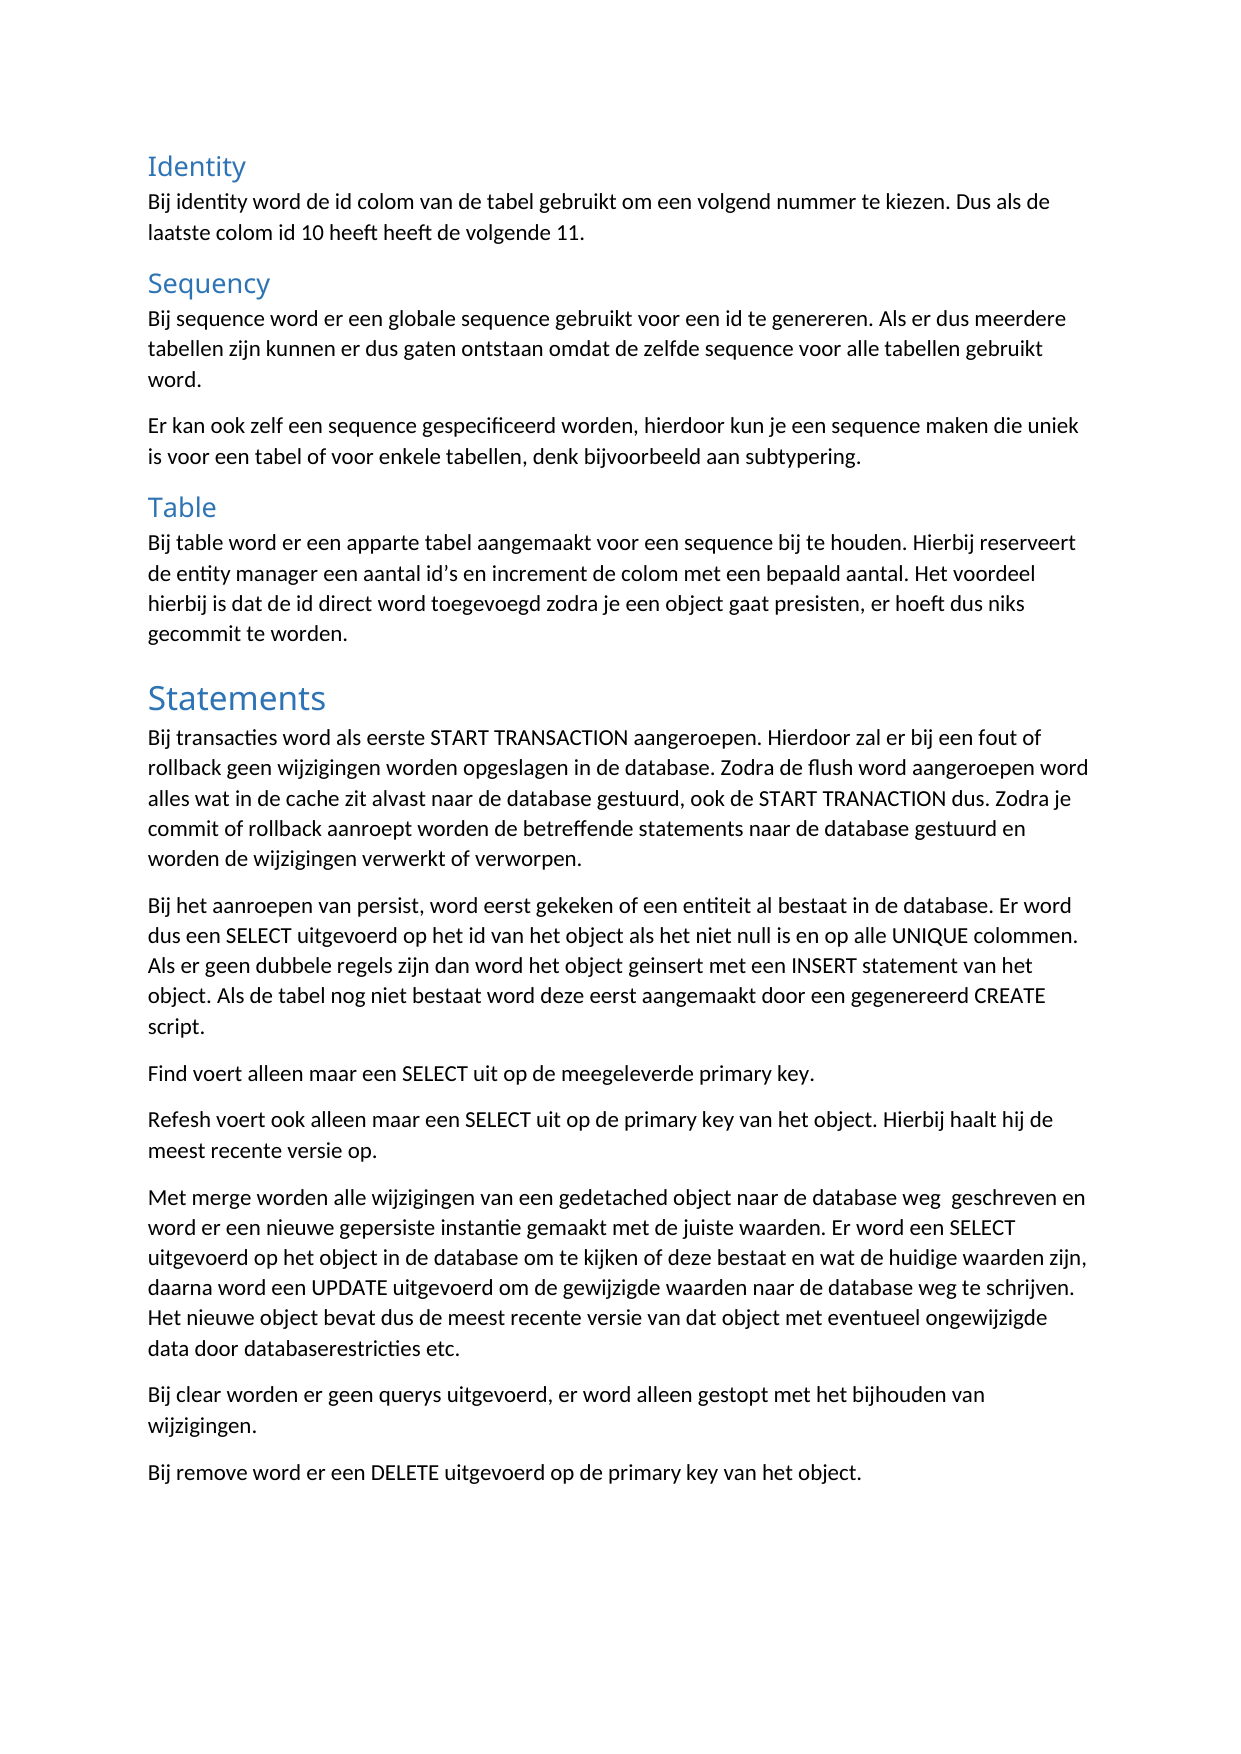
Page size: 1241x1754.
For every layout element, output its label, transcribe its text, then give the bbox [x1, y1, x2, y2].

text Bij het aanroepen van persist, word eerst gekeken of een entiteit al bestaat in de database. Er word dus een SELECT uitgevoerd op het id van het object als het niet null is en op alle UNIQUE colommen. Als er geen dubbele regels zijn dan word het object geinsert met een INSERT statement van het object. Als de tabel nog niet bestaat word deze eerst aangemaakt door een gegenereerd CREATE script. [148, 891, 1093, 1040]
text Bij sequence word er een globale sequence gebruikt voor een id te genereren. Als er dus meerdere tabellen zijn kunnen er dus gaten ontstaan omdat de zelfde sequence voor alle tabellen gebruikt word. [148, 304, 1093, 393]
subtitle Table [148, 489, 1093, 526]
subtitle Identity [148, 148, 1093, 184]
text Bij transacties word als eerste START TRANSACTION aangeroepen. Hierdoor zal er bij een fout of rollback geen wijzigingen worden opgeslagen in de database. Zodra de flush word aangeroepen word alles wat in de cache zit alvast naar de database gestuurd, ook de START TRANACTION dus. Zodra je commit of rollback aanroept worden de betreffende statements naar de database gestuurd en worden de wijzigingen verwerkt of verworpen. [148, 723, 1093, 872]
subtitle Statements [148, 674, 1093, 720]
text Bij table word er een apparte tabel aangemaakt voor een sequence bij te houden. Hierbij reserveert de entity manager een aantal id’s en increment de colom met een bepaald aantal. Het voordeel hierbij is dat de id direct word toegevoegd zodra je een object gaat presisten, er hoeft dus niks gecommit te worden. [148, 528, 1093, 647]
text Bij identity word de id colom van de tabel gebruikt om een volgend nummer te kiezen. Dus als de laatste colom id 10 heeft heeft de volgende 11. [148, 187, 1093, 246]
text Met merge worden alle wijzigingen van een gedetached object naar de database weg geschreven en word er een nieuwe gepersiste instantie gemaakt met de juiste waarden. Er word een SELECT uitgevoerd op het object in de database om te kijken of deze bestaat en wat de huidige waarden zijn, daarna word een UPDATE uitgevoerd om de gewijzigde waarden naar de database weg te schrijven. Het nieuwe object bevat dus de meest recente versie van dat object met eventueel ongewijzigde data door databaserestricties etc. [148, 1183, 1093, 1362]
text Bij remove word er een DELETE uitgevoerd op de primary key van het object. [148, 1458, 1093, 1486]
text Find voert alleen maar een SELECT uit op de meegeleverde primary key. [148, 1059, 1093, 1087]
text Er kan ook zelf een sequence gespecificeerd worden, hierdoor kun je een sequence maken die uniek is voor een tabel of voor enkele tabellen, denk bijvoorbeeld aan subtypering. [148, 412, 1093, 470]
text Refesh voert ook alleen maar een SELECT uit op de primary key van het object. Hierbij haalt hij de meest recente versie op. [148, 1106, 1093, 1164]
text Bij clear worden er geen querys uitgevoerd, er word alleen gestopt met het bijhouden van wijzigingen. [148, 1381, 1093, 1439]
subtitle Sequency [148, 264, 1093, 301]
